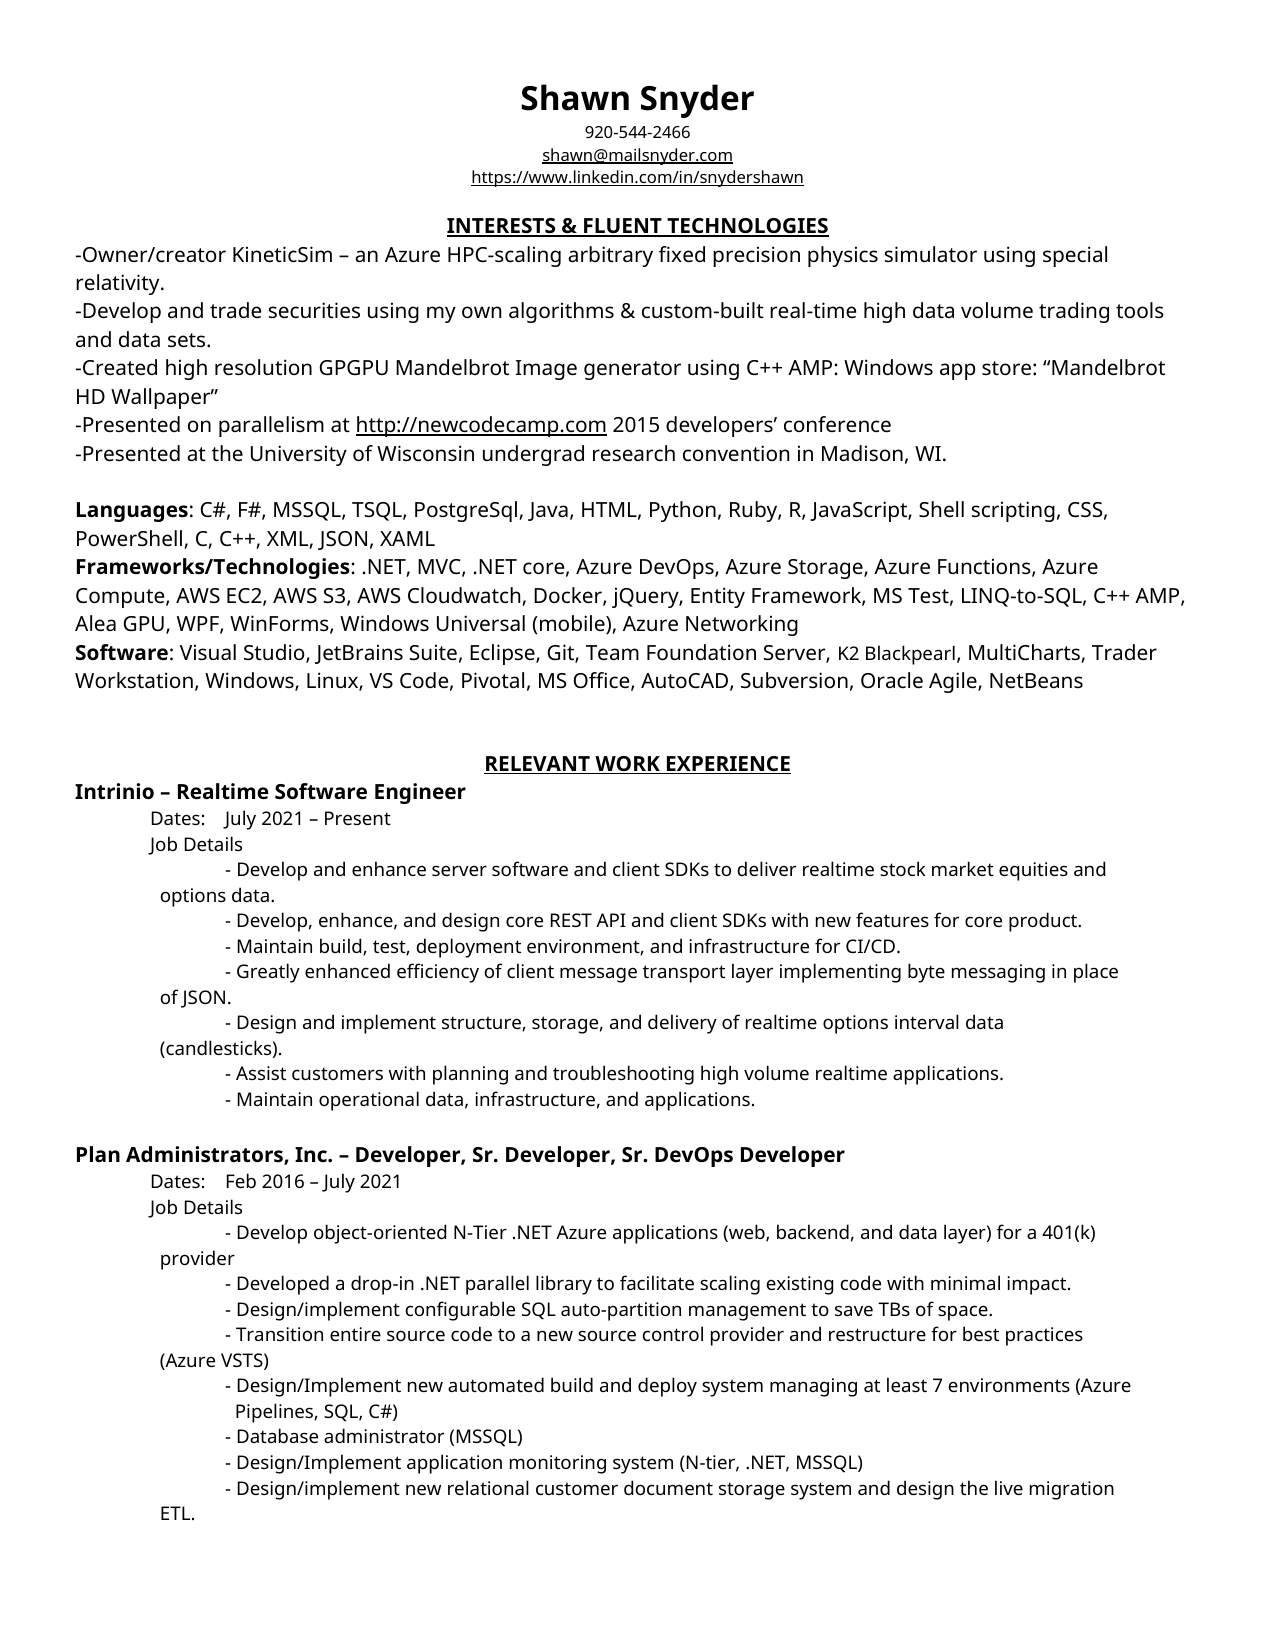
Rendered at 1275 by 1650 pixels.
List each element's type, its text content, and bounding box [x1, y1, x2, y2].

text Dates: July 2021 – Present [75, 806, 1200, 831]
text - Design/Implement application monitoring system (N-tier, .NET, MSSQL) [75, 1449, 1200, 1475]
text RELEVANT WORK EXPERIENCE [75, 749, 1200, 777]
text Frameworks/Technologies: .NET, MVC, .NET core, Azure DevOps, Azure Storage, Azure Functions, Azure Compute, AWS EC2, AWS S3, AWS Cloudwatch, Docker, jQuery, Entity Framework, MS Test, LINQ-to-SQL, C++ AMP, Alea GPU, WPF, WinForms, Windows Universal (mobile), Azure Networking [75, 552, 1200, 638]
text Plan Administrators, Inc. – Developer, Sr. Developer, Sr. DevOps Developer [75, 1140, 1200, 1169]
text - Develop object-oriented N-Tier .NET Azure applications (web, backend, and data layer) for a 401(k) provider [75, 1220, 1200, 1271]
text - Design/implement configurable SQL auto-partition management to save TBs of space. [75, 1296, 1200, 1322]
text 920-544-2466 [75, 120, 1200, 143]
text INTERESTS & FLUENT TECHNOLOGIES [75, 211, 1200, 240]
text - Database administrator (MSSQL) [75, 1424, 1200, 1449]
text - Develop and enhance server software and client SDKs to deliver realtime stock market equities and options data. [75, 857, 1200, 908]
text - Develop, enhance, and design core REST API and client SDKs with new features for core product. [75, 908, 1200, 933]
text -Presented at the University of Wisconsin undergrad research convention in Madison, WI. [75, 439, 1200, 467]
text -Develop and trade securities using my own algorithms & custom-built real-time high data volume trading tools and data sets. [75, 297, 1200, 353]
text Job Details [75, 1194, 1200, 1220]
text -Created high resolution GPGPU Mandelbrot Image generator using C++ AMP: Windows app store: “Mandelbrot HD Wallpaper” [75, 353, 1200, 410]
text shawn@mailsnyder.com [75, 143, 1200, 166]
text - Maintain build, test, deployment environment, and infrastructure for CI/CD. [75, 933, 1200, 959]
text https://www.linkedin.com/in/snydershawn [75, 166, 1200, 188]
text -Presented on parallelism at http://newcodecamp.com 2015 developers’ conference [75, 410, 1200, 439]
text Intrinio – Realtime Software Engineer [75, 777, 1200, 806]
text -Owner/creator KineticSim – an Azure HPC-scaling arbitrary fixed precision physics simulator using special relativity. [75, 240, 1200, 297]
text - Maintain operational data, infrastructure, and applications. [75, 1086, 1200, 1112]
text - Design/Implement new automated build and deploy system managing at least 7 environments (Azure Pipelines, SQL, C#) [75, 1373, 1200, 1424]
text - Design/implement new relational customer document storage system and design the live migration ETL. [75, 1475, 1200, 1526]
text Job Details [75, 831, 1200, 857]
text Languages: C#, F#, MSSQL, TSQL, PostgreSql, Java, HTML, Python, Ruby, R, JavaScript, Shell scripting, CSS, PowerShell, C, C++, XML, JSON, XAML [75, 496, 1200, 552]
text Software: Visual Studio, JetBrains Suite, Eclipse, Git, Team Foundation Server, K2 Blackpearl, MultiCharts, Trader Workstation, Windows, Linux, VS Code, Pivotal, MS Office, AutoCAD, Subversion, Oracle Agile, NetBeans [75, 638, 1200, 695]
text - Transition entire source code to a new source control provider and restructure for best practices (Azure VSTS) [75, 1322, 1200, 1373]
text - Greatly enhanced efficiency of client message transport layer implementing byte messaging in place of JSON. [75, 959, 1200, 1010]
text Dates: Feb 2016 – July 2021 [75, 1169, 1200, 1194]
text - Design and implement structure, storage, and delivery of realtime options interval data (candlesticks). - Assist customers with planning and troubleshooting high volume realtime applications. [75, 1010, 1200, 1086]
text - Developed a drop-in .NET parallel library to facilitate scaling existing code with minimal impact. [75, 1271, 1200, 1296]
